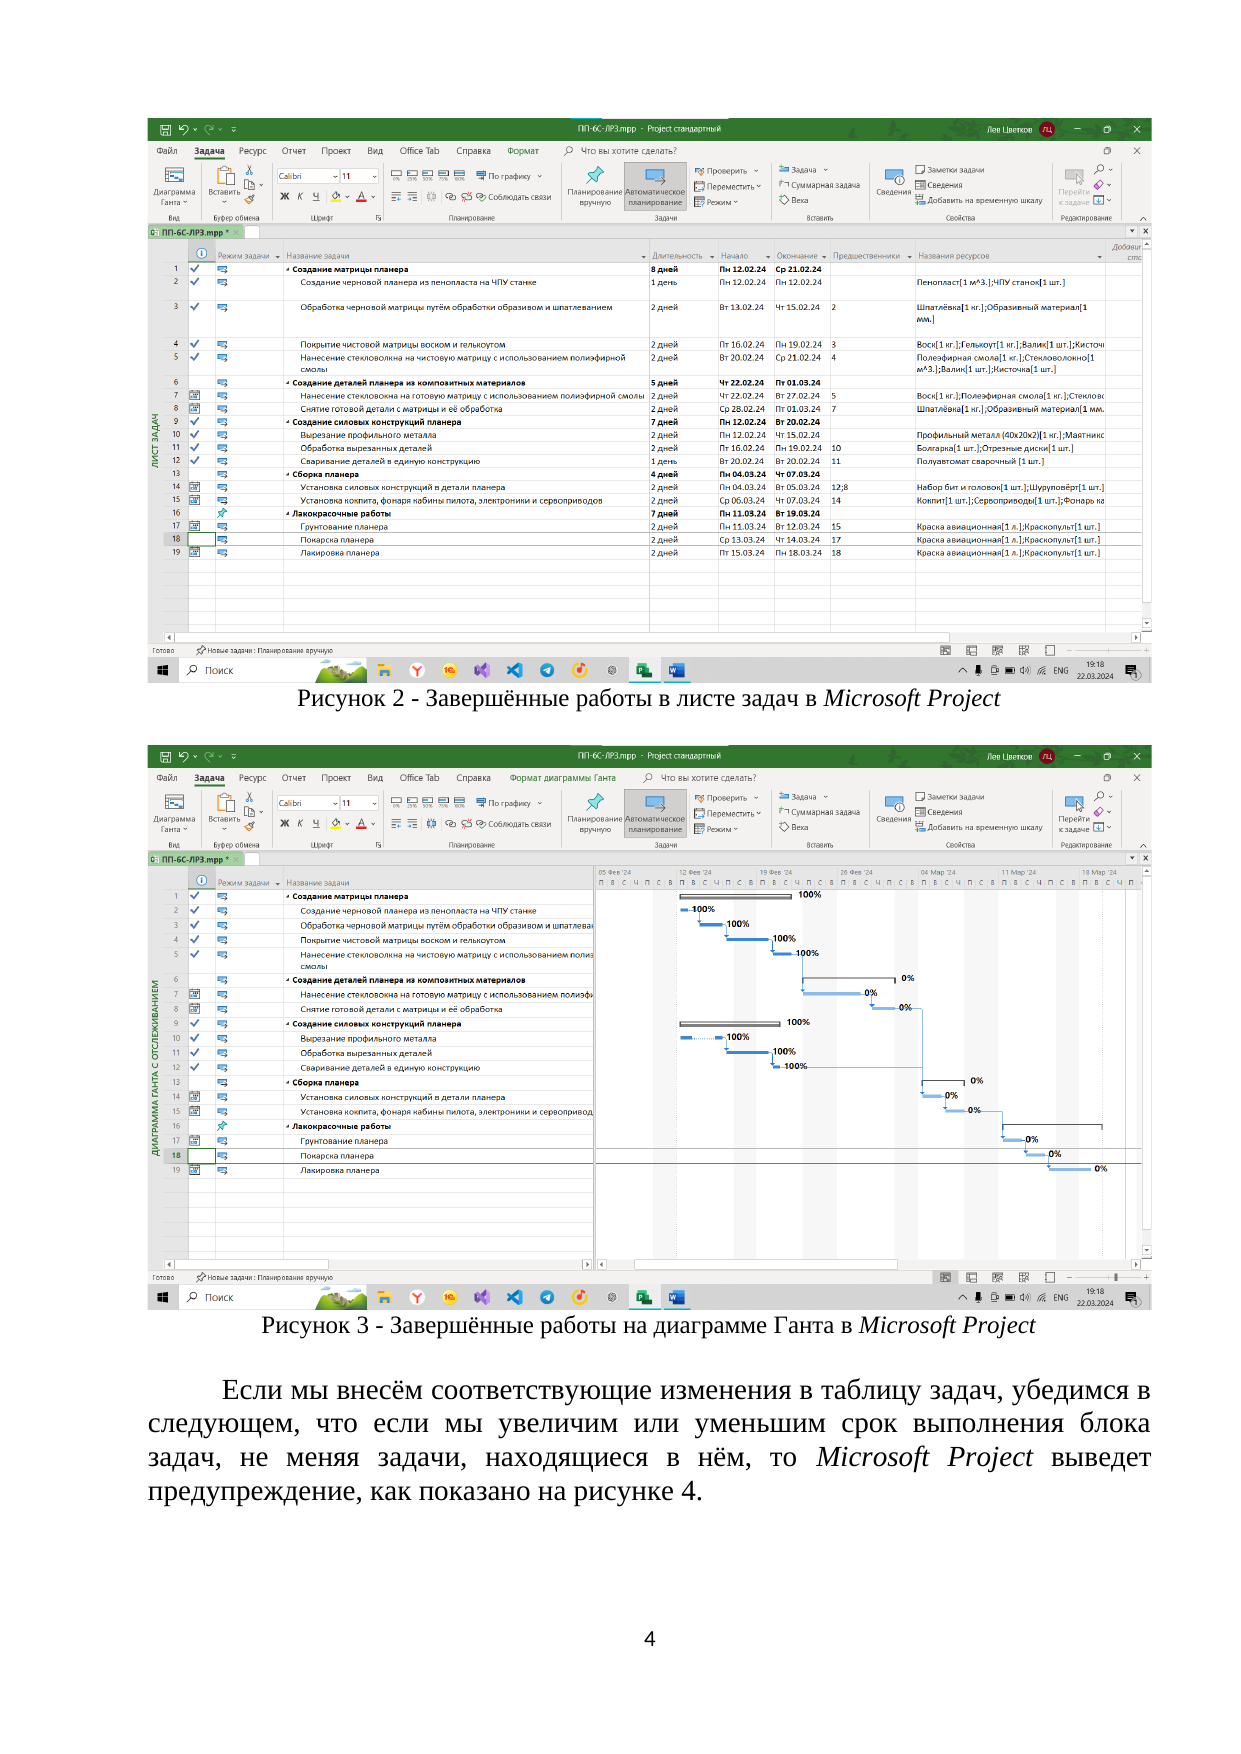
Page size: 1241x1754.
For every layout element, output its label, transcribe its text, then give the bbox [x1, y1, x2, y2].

picture [147, 745, 1152, 1310]
text Если мы внесём соответствующие изменения в таблицу задач, убедимся в следующем, что если мы увеличим или уменьшим срок выполнения блока задач, не меняя задачи, находящиеся в нём, то Microsoft Project выведет предупреждение, как показано на рисунке 4. [148, 1372, 1152, 1506]
text Рисунок 3 - Завершённые работы на диаграмме Ганта в Microsoft Project [148, 1310, 1152, 1338]
picture [147, 118, 1152, 683]
text Рисунок 2 - Завершённые работы в листе задач в Microsoft Project [148, 683, 1152, 712]
